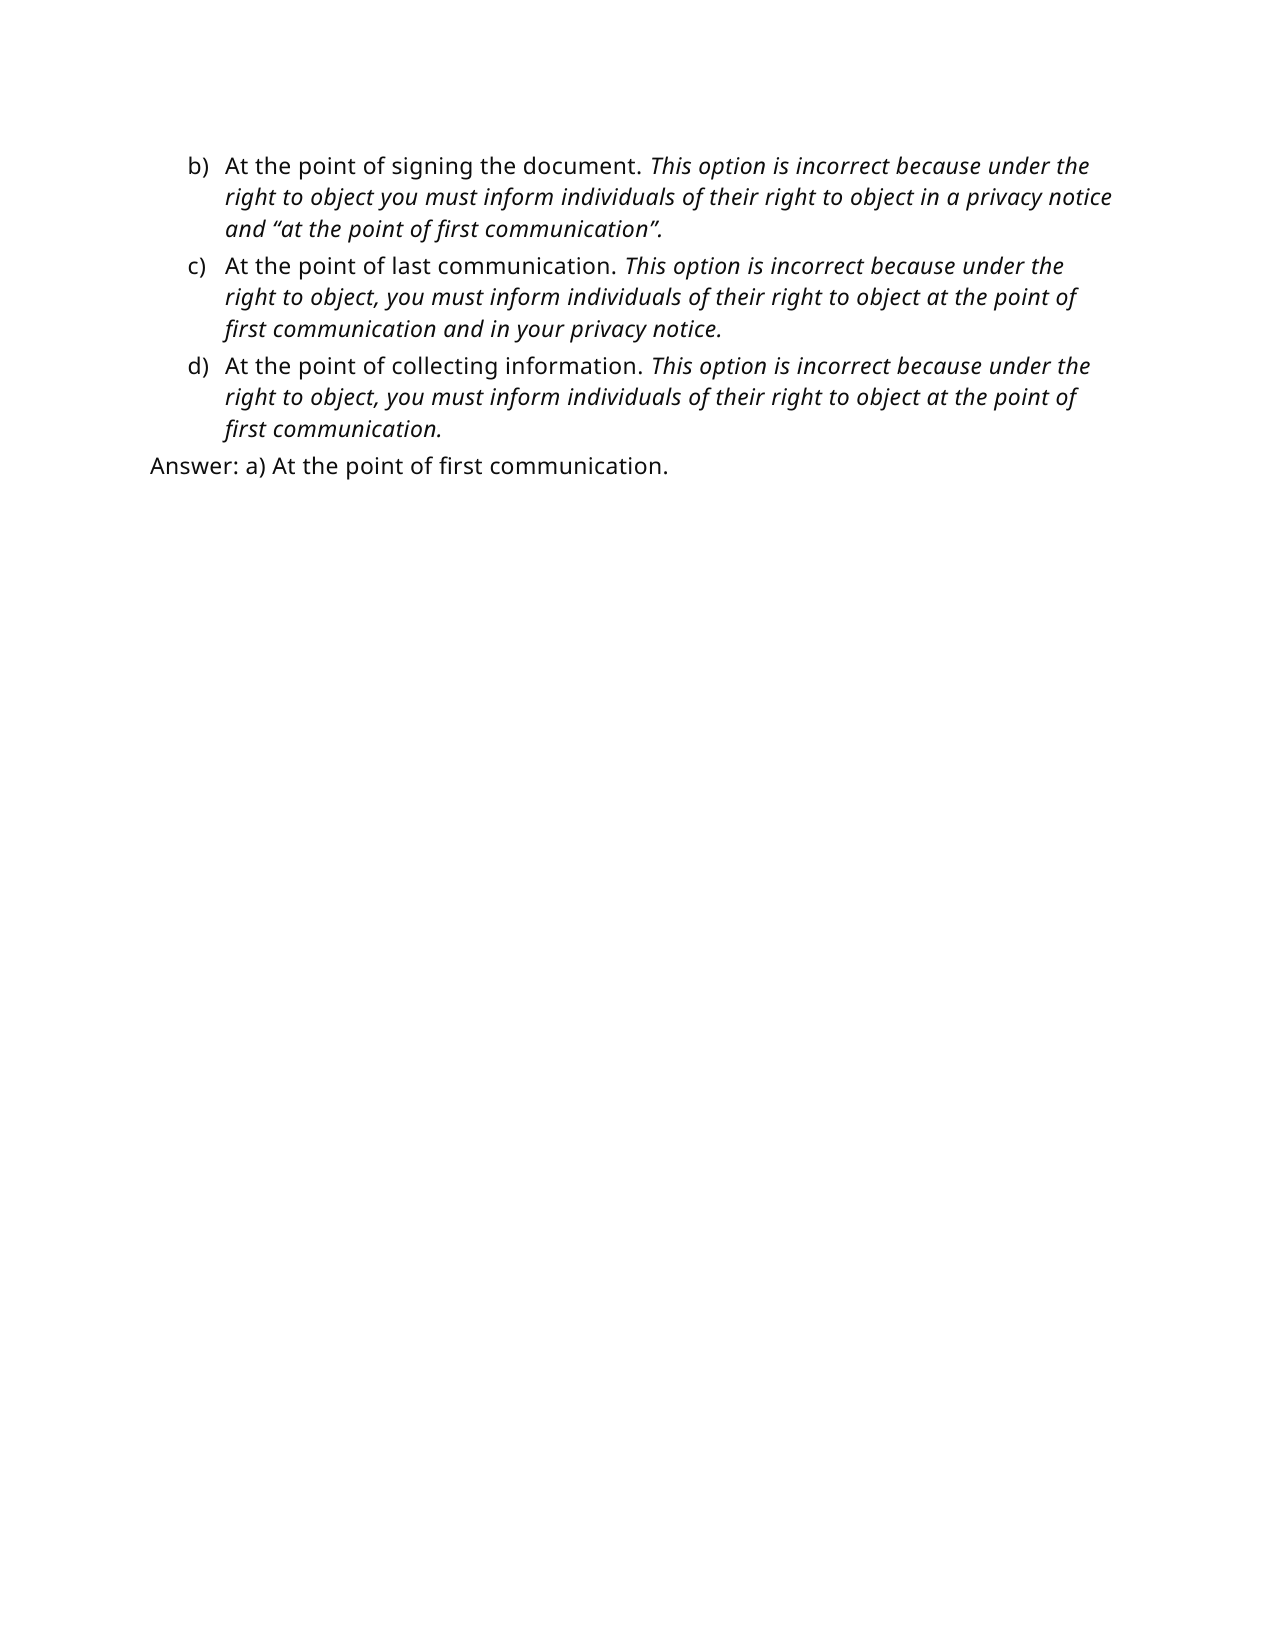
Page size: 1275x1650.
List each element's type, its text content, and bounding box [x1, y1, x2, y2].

list At the point of signing the document. This option is incorrect because under the right to object you must inform individuals of their right to object in a privacy notice and “at the point of first communication”. [187, 150, 1125, 244]
list At the point of collecting information. This option is incorrect because under the right to object, you must inform individuals of their right to object at the point of first communication. [187, 350, 1125, 444]
list At the point of last communication. This option is incorrect because under the right to object, you must inform individuals of their right to object at the point of first communication and in your privacy notice. [187, 250, 1125, 344]
text Answer: a) At the point of first communication. [150, 450, 1125, 481]
